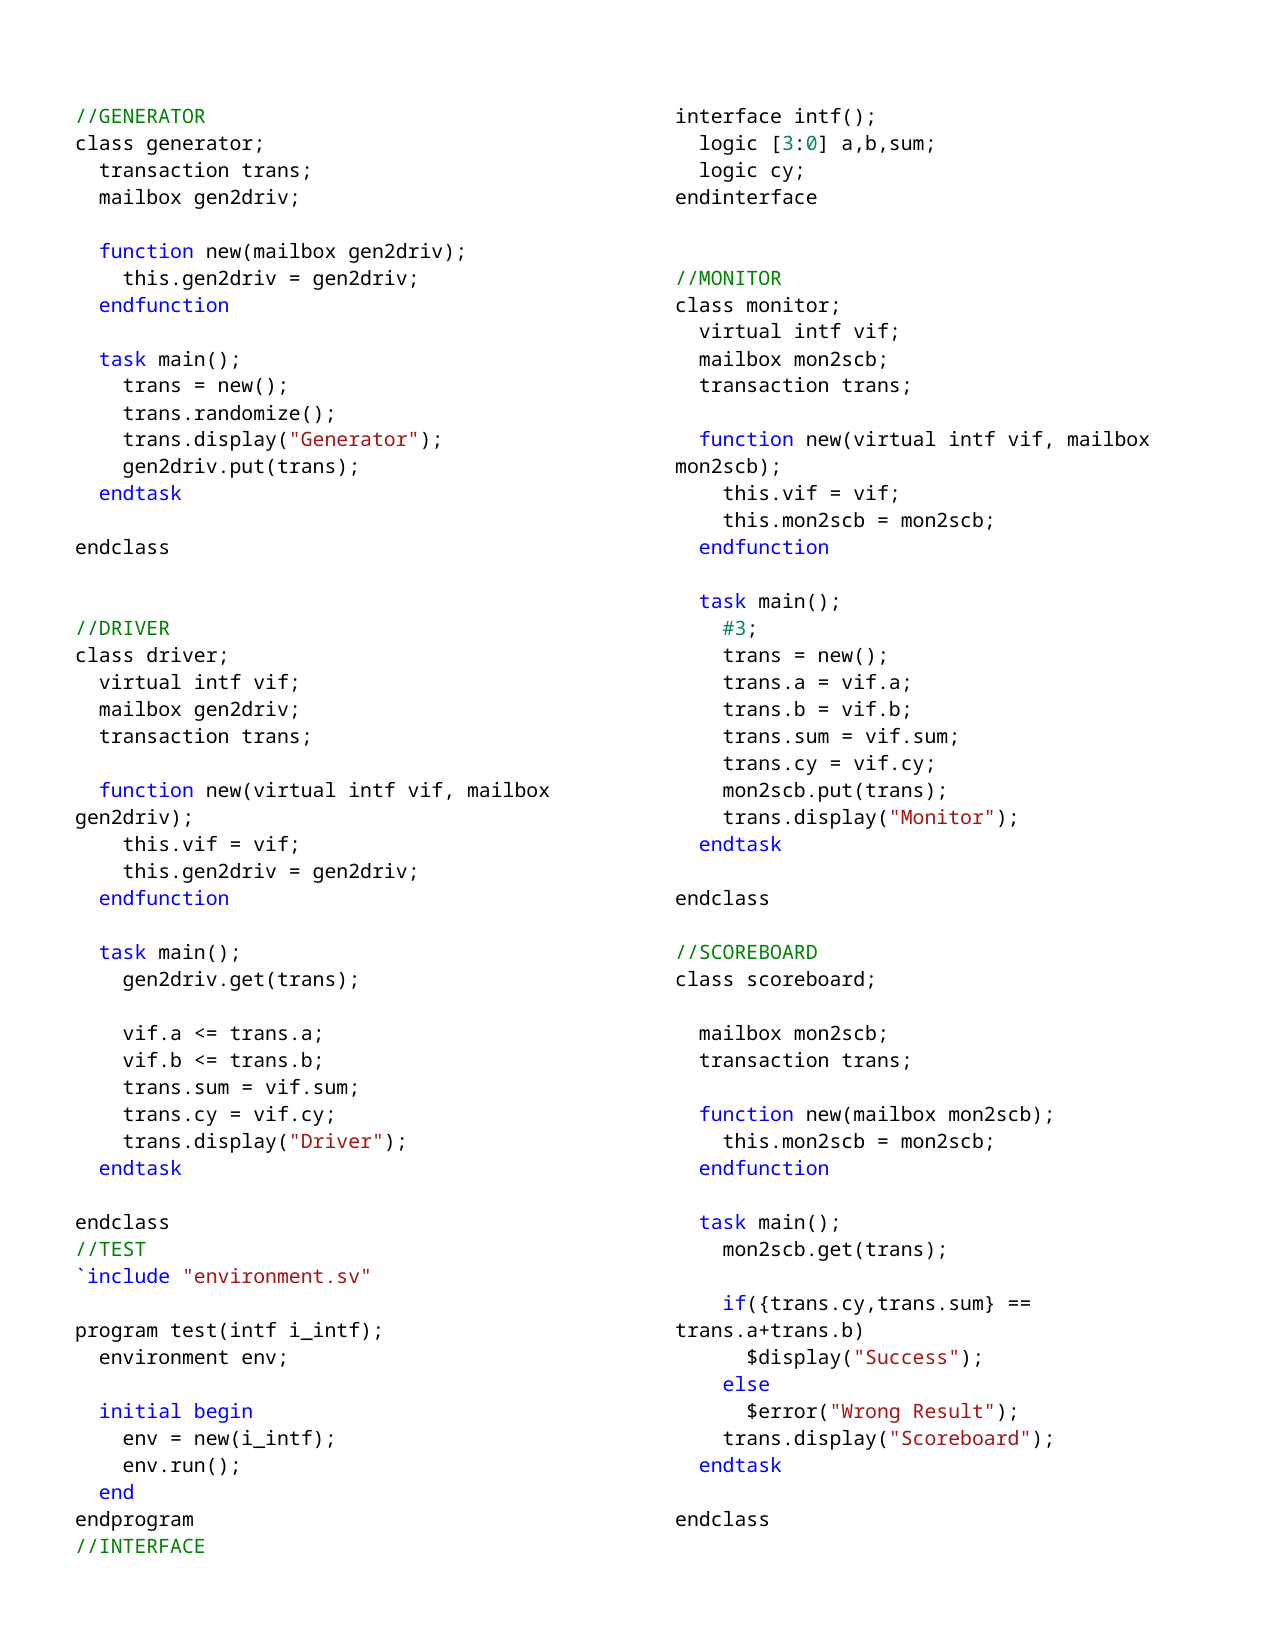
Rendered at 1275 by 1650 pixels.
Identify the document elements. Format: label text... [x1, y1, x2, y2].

text class scoreboard; [675, 965, 1200, 992]
text function new(virtual intf vif, mailbox gen2driv); [75, 776, 600, 830]
text //GENERATOR [75, 102, 600, 129]
text end [75, 1478, 600, 1505]
text initial begin [75, 1397, 600, 1424]
text class generator; [75, 129, 600, 156]
text function new(virtual intf vif, mailbox mon2scb); [675, 426, 1200, 480]
text virtual intf vif; [675, 318, 1200, 345]
text task main(); [675, 1208, 1200, 1235]
text endclass [675, 1505, 1200, 1532]
text mailbox gen2driv; [75, 696, 600, 722]
text this.mon2scb = mon2scb; [675, 1127, 1200, 1154]
text task main(); [75, 345, 600, 372]
text endfunction [675, 1154, 1200, 1181]
text task main(); [75, 938, 600, 965]
text trans.display("Driver"); [75, 1127, 600, 1154]
text endclass [75, 1208, 600, 1235]
text task main(); [675, 588, 1200, 614]
text mon2scb.get(trans); [675, 1235, 1200, 1262]
text $error("Wrong Result"); [675, 1397, 1200, 1424]
text endtask [75, 480, 600, 507]
text gen2driv.get(trans); [75, 965, 600, 992]
text mailbox mon2scb; [675, 345, 1200, 372]
text endprogram [75, 1505, 600, 1532]
text transaction trans; [75, 722, 600, 749]
text trans.sum = vif.sum; [675, 722, 1200, 749]
text if({trans.cy,trans.sum} == trans.a+trans.b) [675, 1289, 1200, 1343]
text endclass [75, 534, 600, 561]
text mailbox gen2driv; [75, 183, 600, 210]
text $display("Success"); [675, 1343, 1200, 1370]
text function new(mailbox mon2scb); [675, 1100, 1200, 1127]
text endfunction [675, 534, 1200, 561]
text this.vif = vif; [675, 480, 1200, 507]
text endfunction [75, 884, 600, 911]
text else [675, 1370, 1200, 1397]
text this.gen2driv = gen2driv; [75, 264, 600, 291]
text interface intf(); [675, 102, 1200, 129]
text mailbox mon2scb; [675, 1019, 1200, 1046]
text program test(intf i_intf); [75, 1316, 600, 1343]
text //INTERFACE [75, 1532, 600, 1559]
text endinterface [675, 183, 1200, 210]
text class driver; [75, 642, 600, 668]
text gen2driv.put(trans); [75, 453, 600, 480]
text endclass [675, 884, 1200, 911]
text //TEST [75, 1235, 600, 1262]
text endtask [675, 1451, 1200, 1478]
text trans.display("Generator"); [75, 426, 600, 453]
text endtask [75, 1154, 600, 1181]
text transaction trans; [675, 1046, 1200, 1073]
text trans.b = vif.b; [675, 696, 1200, 722]
text mon2scb.put(trans); [675, 776, 1200, 803]
text endtask [675, 830, 1200, 857]
text vif.a <= trans.a; [75, 1019, 600, 1046]
text this.gen2driv = gen2driv; [75, 857, 600, 884]
text logic [3:0] a,b,sum; [675, 129, 1200, 156]
text trans.display("Monitor"); [675, 803, 1200, 830]
text this.vif = vif; [75, 830, 600, 857]
text this.mon2scb = mon2scb; [675, 507, 1200, 534]
text environment env; [75, 1343, 600, 1370]
text `include "environment.sv" [75, 1262, 600, 1289]
text trans = new(); [675, 642, 1200, 668]
text vif.b <= trans.b; [75, 1046, 600, 1073]
text trans.a = vif.a; [675, 668, 1200, 696]
text //MONITOR [675, 264, 1200, 291]
text trans.randomize(); [75, 399, 600, 426]
text trans = new(); [75, 372, 600, 399]
text #3; [675, 614, 1200, 642]
text transaction trans; [675, 372, 1200, 399]
text trans.cy = vif.cy; [675, 749, 1200, 776]
text env = new(i_intf); [75, 1424, 600, 1451]
text logic cy; [675, 156, 1200, 183]
text trans.sum = vif.sum; [75, 1073, 600, 1100]
text //SCOREBOARD [675, 938, 1200, 965]
text //DRIVER [75, 614, 600, 642]
text function new(mailbox gen2driv); [75, 237, 600, 264]
text class monitor; [675, 291, 1200, 318]
text transaction trans; [75, 156, 600, 183]
text trans.cy = vif.cy; [75, 1100, 600, 1127]
text trans.display("Scoreboard"); [675, 1424, 1200, 1451]
text virtual intf vif; [75, 668, 600, 696]
text env.run(); [75, 1451, 600, 1478]
text endfunction [75, 291, 600, 318]
